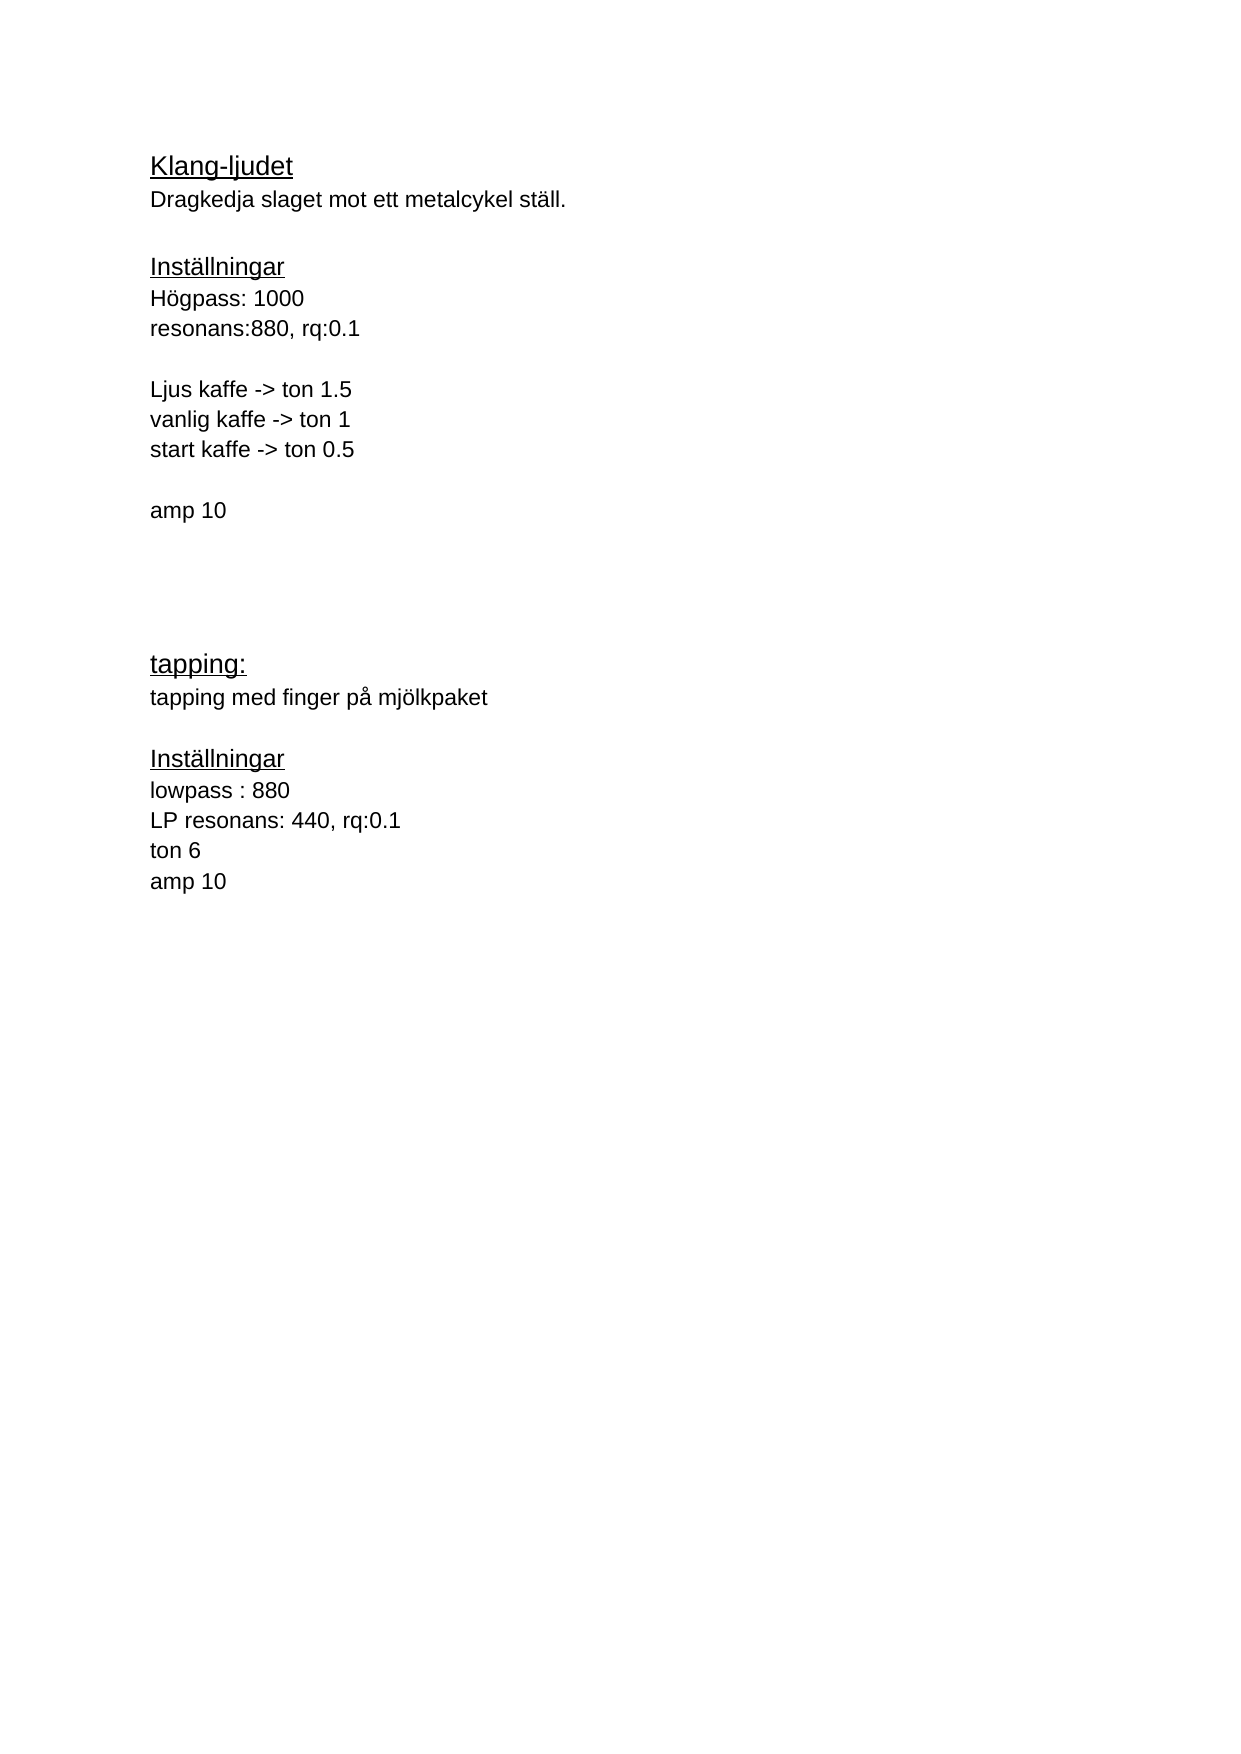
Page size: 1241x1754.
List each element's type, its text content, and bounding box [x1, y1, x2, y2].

text Klang-ljudet [150, 150, 1090, 181]
text Högpass: 1000 [150, 285, 1090, 311]
text vanlig kaffe -> ton 1 [150, 406, 1090, 432]
text Ljus kaffe -> ton 1.5 [150, 376, 1090, 402]
text start kaffe -> ton 0.5 [150, 436, 1090, 462]
text amp 10 [150, 497, 1090, 523]
text amp 10 [150, 868, 1090, 894]
text tapping med finger på mjölkpaket [150, 683, 1090, 710]
text lowpass : 880 [150, 777, 1090, 803]
text Inställningar [150, 744, 1090, 773]
text resonans:880, rq:0.1 [150, 315, 1090, 342]
text ton 6 [150, 837, 1090, 864]
text Inställningar [150, 252, 1090, 281]
text Dragkedja slaget mot ett metalcykel ställ. [150, 186, 1090, 212]
text LP resonans: 440, rq:0.1 [150, 807, 1090, 833]
text tapping: [150, 648, 1090, 679]
